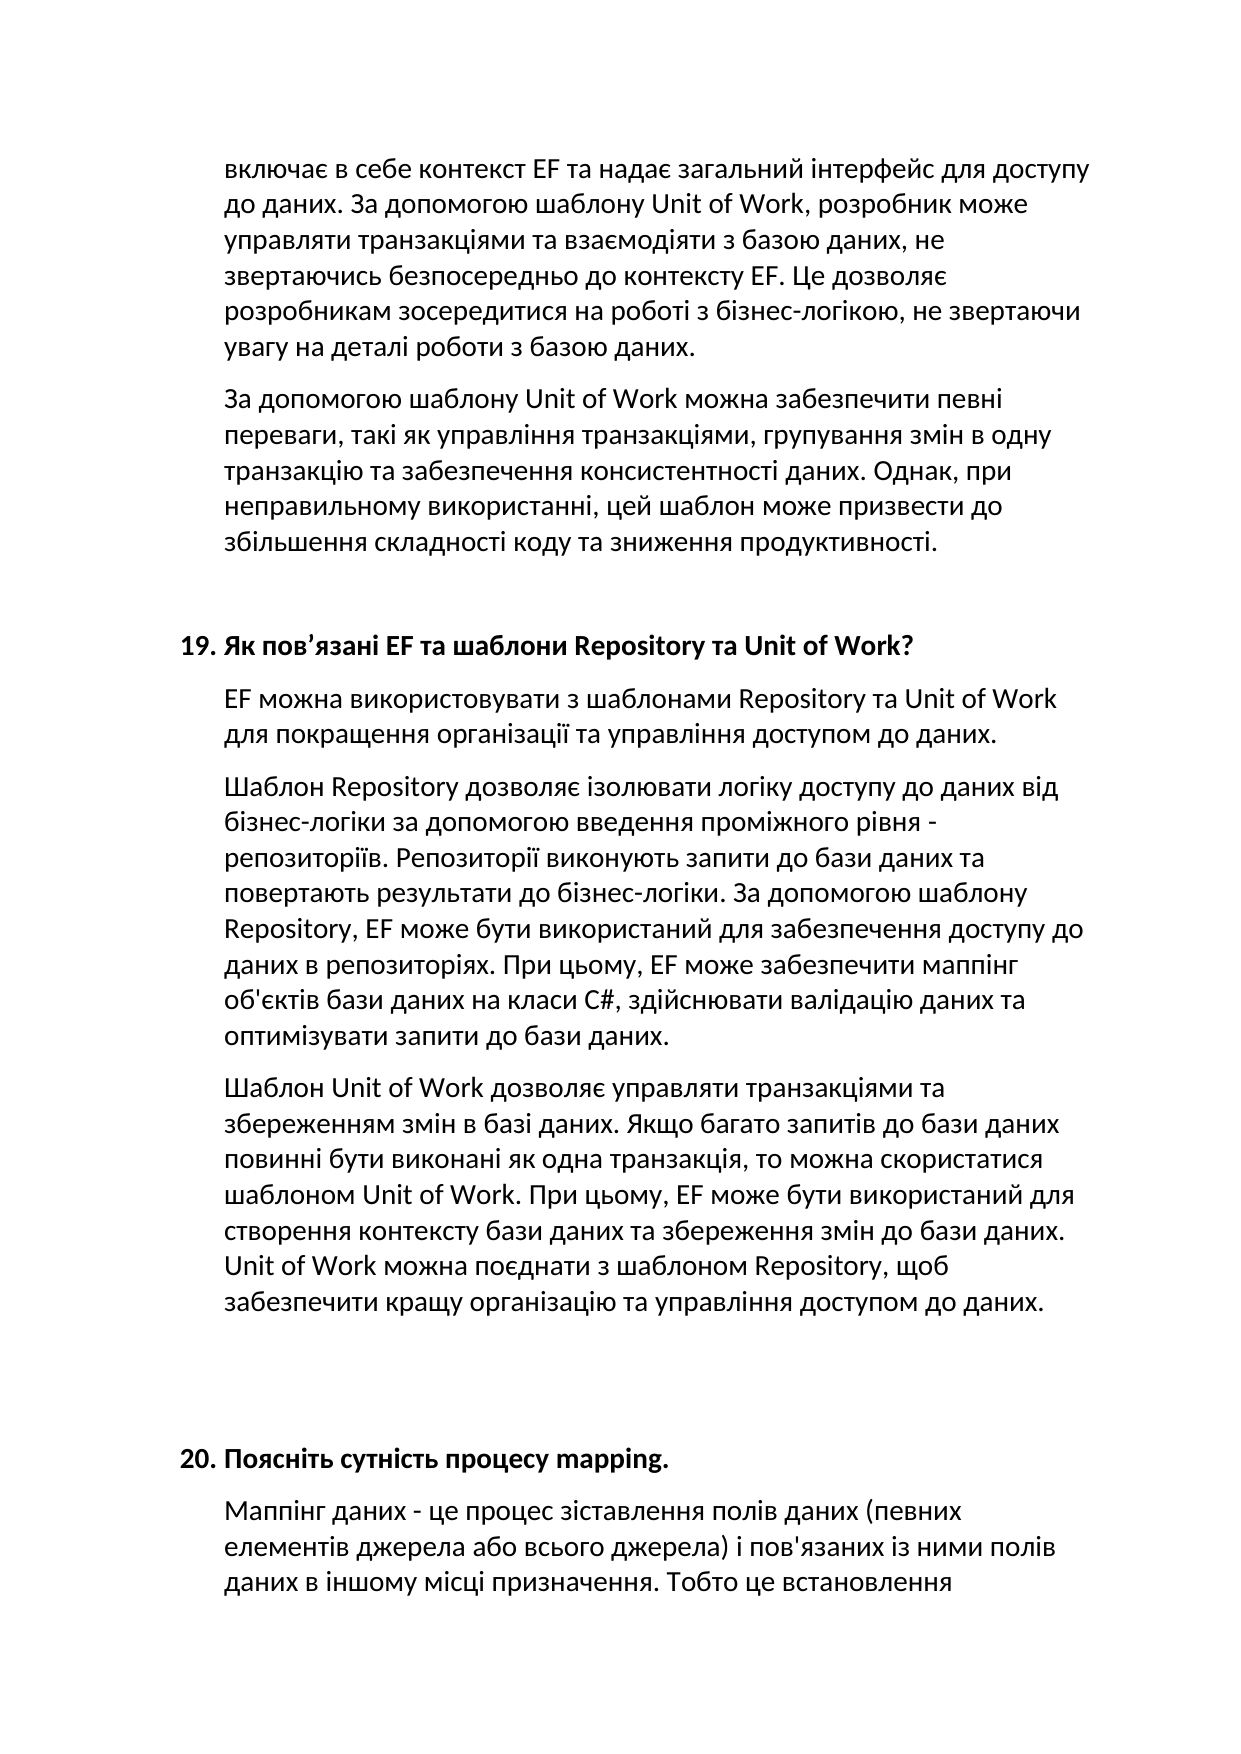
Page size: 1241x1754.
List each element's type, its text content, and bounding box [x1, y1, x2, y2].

list За допомогою шаблону Unit of Work можна забезпечити певні переваги, такі як управління транзакціями, групування змін в одну транзакцію та забезпечення консистентності даних. Однак, при неправильному використанні, цей шаблон може призвести до збільшення складності коду та зниження продуктивності. [224, 380, 1090, 558]
list Поясніть сутність процесу mapping. [179, 1440, 1090, 1476]
list EF можна використовувати з шаблонами Repository та Unit of Work для покращення організації та управління доступом до даних. [224, 680, 1090, 751]
list Шаблон Unit of Work дозволяє управляти транзакціями та збереженням змін в базі даних. Якщо багато запитів до бази даних повинні бути виконані як одна транзакція, то можна скористатися шаблоном Unit of Work. При цьому, EF може бути використаний для створення контексту бази даних та збереження змін до бази даних. Unit of Work можна поєднати з шаблоном Repository, щоб забезпечити кращу організацію та управління доступом до даних. [224, 1069, 1090, 1319]
list Як пов’язані EF та шаблони Repository та Unit of Work? [179, 627, 1090, 663]
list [224, 150, 1090, 364]
list Шаблон Repository дозволяє ізолювати логіку доступу до даних від бізнес-логіки за допомогою введення проміжного рівня - репозиторіїв. Репозиторії виконують запити до бази даних та повертають результати до бізнес-логіки. За допомогою шаблону Repository, EF може бути використаний для забезпечення доступу до даних в репозиторіях. При цьому, EF може забезпечити маппінг об'єктів бази даних на класи C#, здійснювати валідацію даних та оптимізувати запити до бази даних. [224, 768, 1090, 1053]
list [224, 1492, 1090, 1599]
